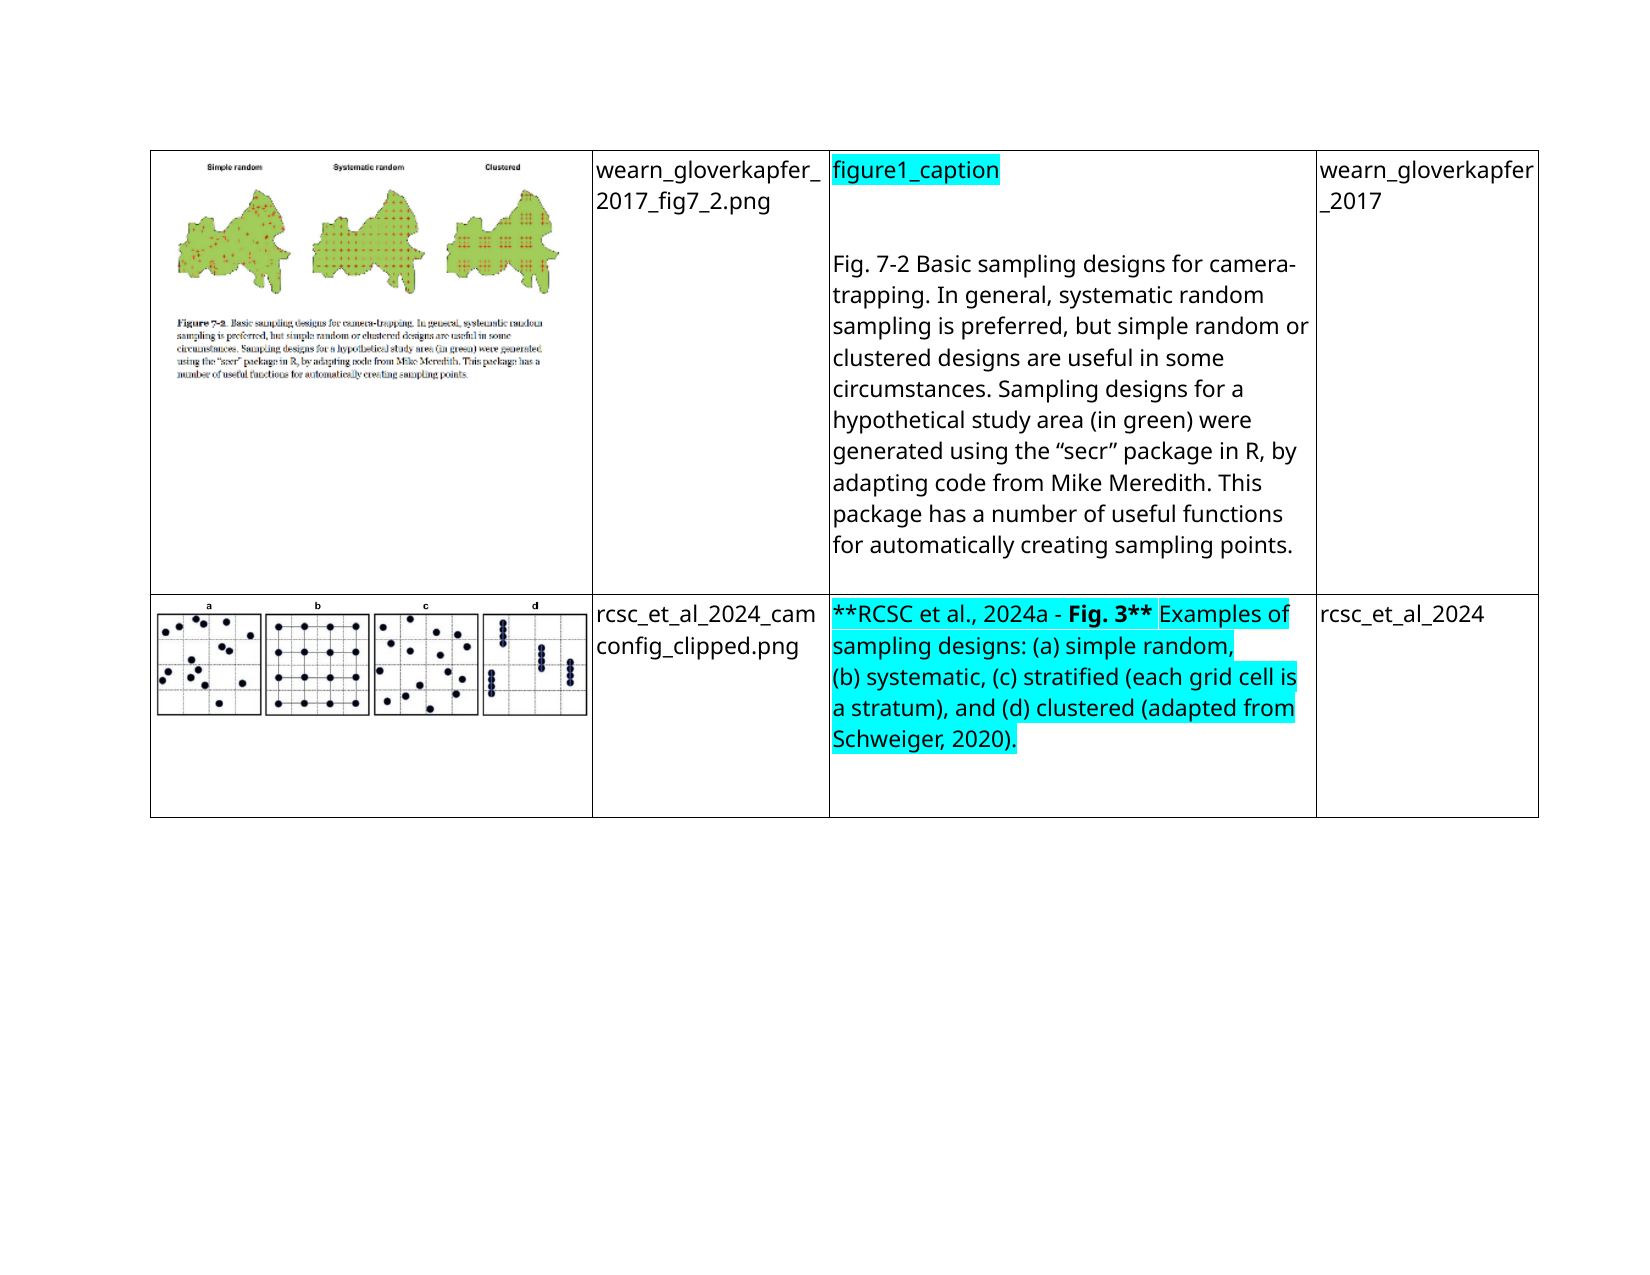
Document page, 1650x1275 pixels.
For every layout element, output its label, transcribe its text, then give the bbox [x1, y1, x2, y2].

table_cell wearn_gloverkapfer_2017_fig7_2.png [593, 151, 829, 594]
table_cell rcsc_et_al_2024 [1317, 595, 1538, 817]
table_cell rcsc_et_al_2024_camconfig_clipped.png [593, 595, 829, 817]
picture [153, 153, 564, 388]
table_cell [151, 151, 592, 594]
table_cell wearn_gloverkapfer_2017 [1317, 151, 1538, 594]
picture [153, 598, 590, 720]
table_cell figure1_caption Fig. 7-2 Basic sampling designs for camera-trapping. In general, systematic random sampling is preferred, but simple random or clustered designs are useful in some circumstances. Sampling designs for a hypothetical study area (in green) were generated using the “secr” package in R, by adapting code from Mike Meredith. This package has a number of useful functions for automatically creating sampling points. [830, 151, 1316, 594]
table_cell [151, 595, 592, 817]
table_cell **RCSC et al., 2024a - Fig. 3** Examples of sampling designs: (a) simple random, (b) systematic, (c) stratified (each grid cell is a stratum), and (d) clustered (adapted from Schweiger, 2020). [830, 595, 1316, 817]
